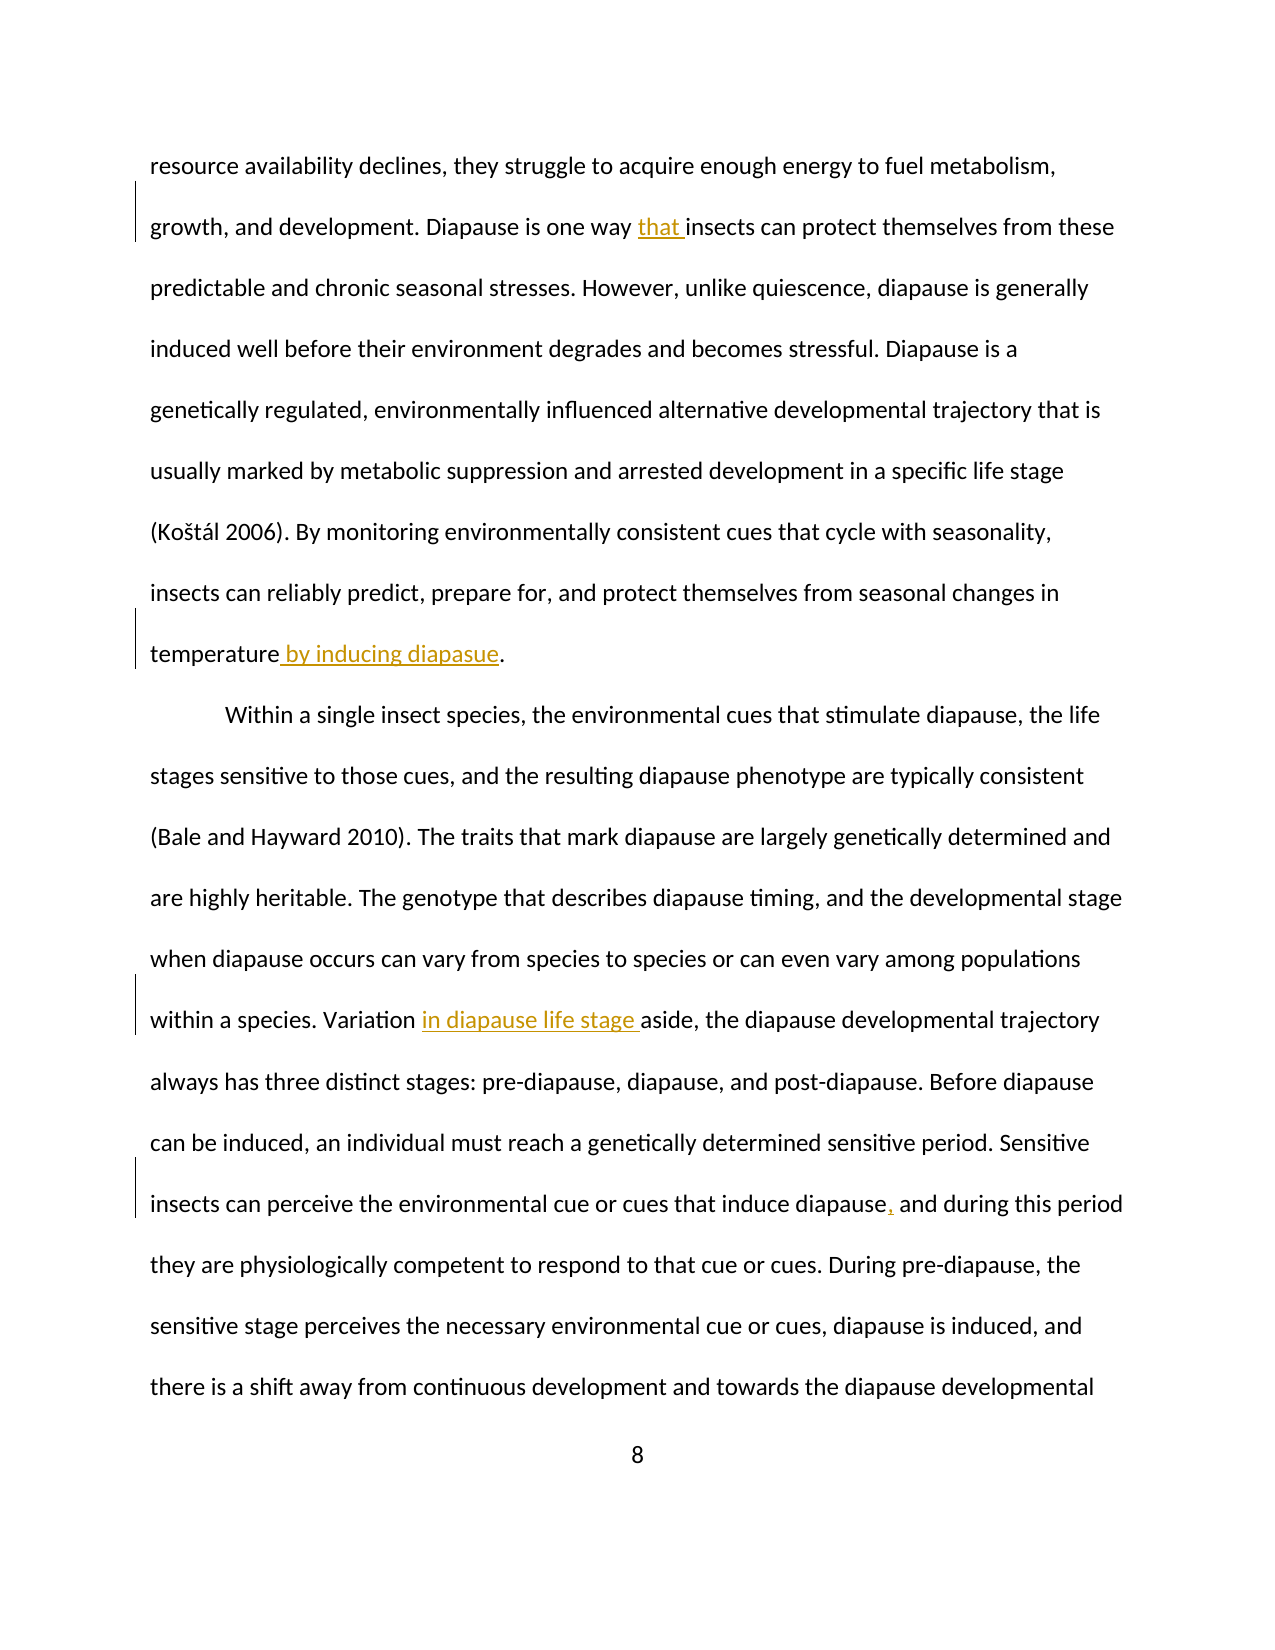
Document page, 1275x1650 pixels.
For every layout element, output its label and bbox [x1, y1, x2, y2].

text [150, 150, 1125, 669]
text [150, 699, 1125, 1401]
